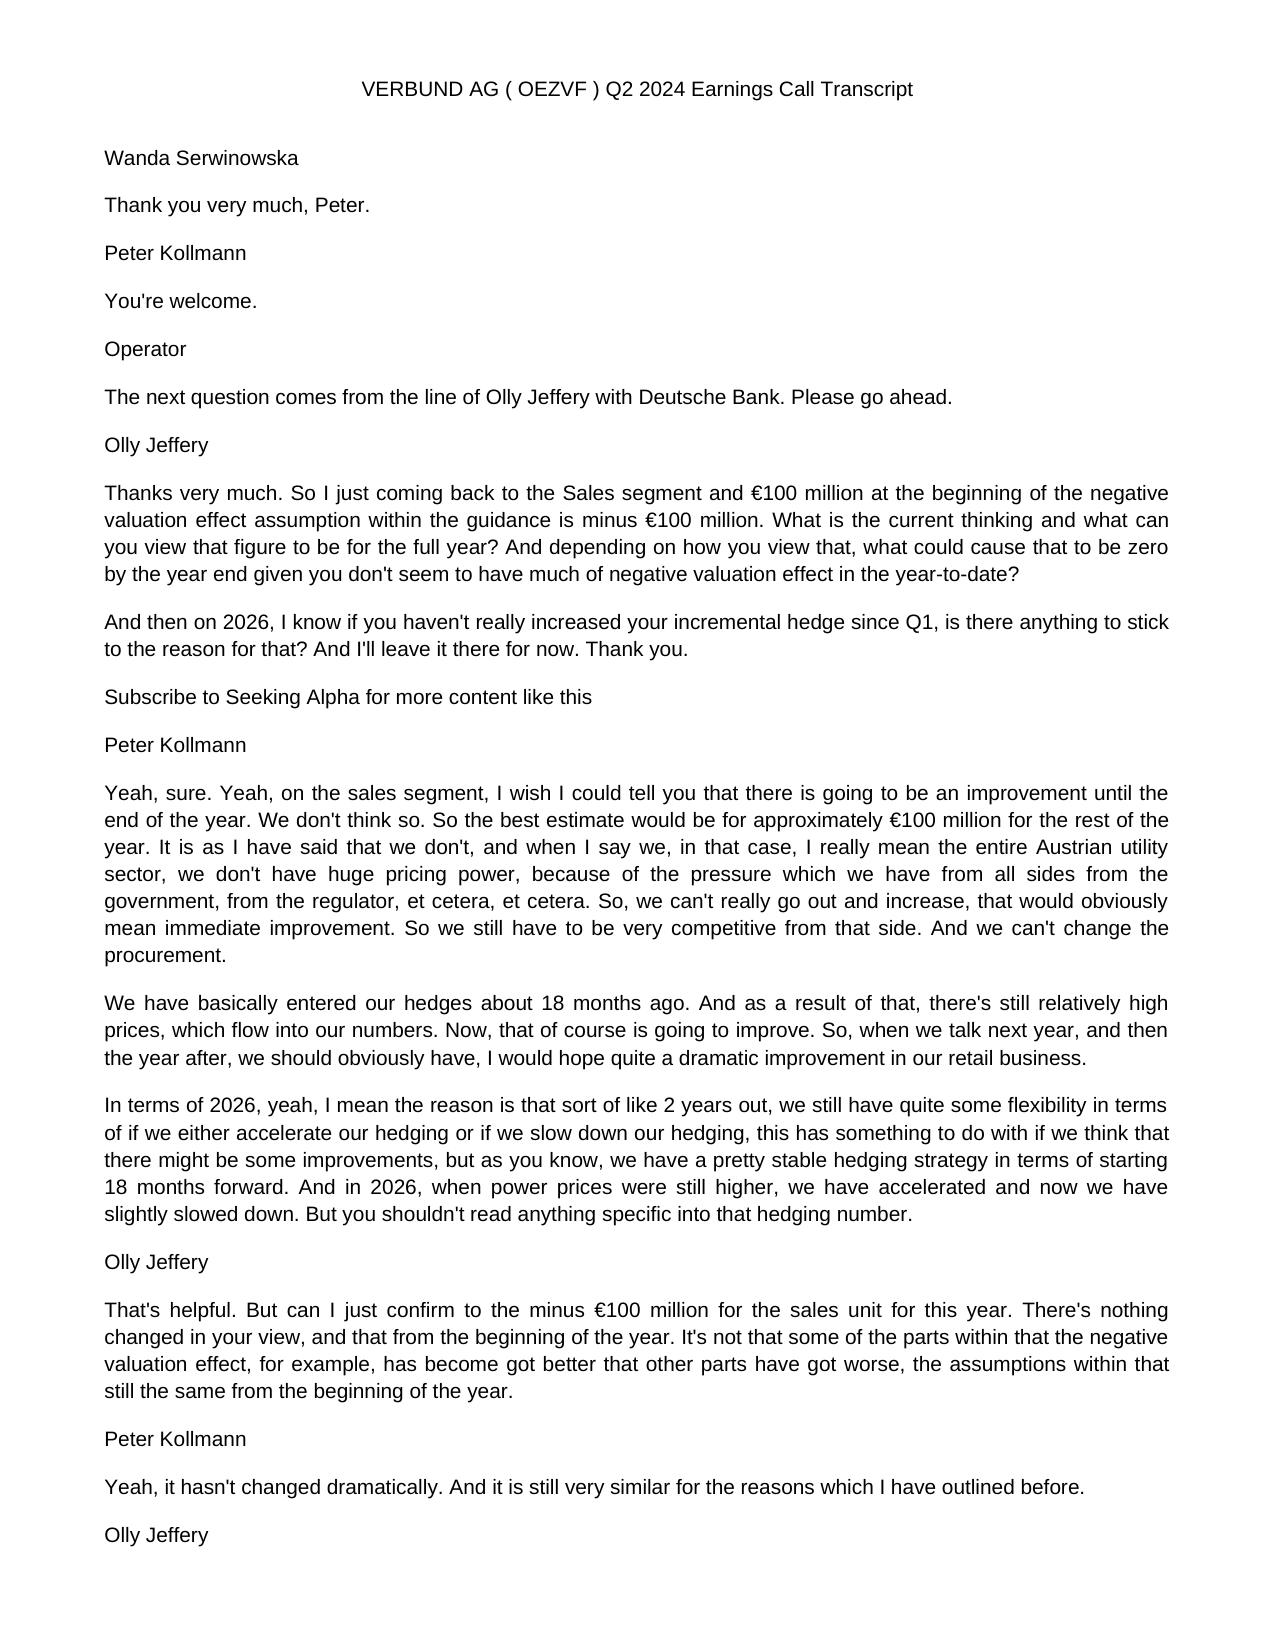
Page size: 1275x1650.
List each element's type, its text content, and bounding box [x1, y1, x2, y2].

text Thank you very much, Peter. [104, 190, 1171, 217]
text Subscribe to Seeking Alpha for more content like this [104, 682, 1171, 709]
text We have basically entered our hedges about 18 months ago. And as a result of that, there's still relatively high prices, which flow into our numbers. Now, that of course is going to improve. So, when we talk next year, and then the year after, we should obviously have, I would hope quite a dramatic improvement in our retail business. [104, 988, 1171, 1069]
text You're welcome. [104, 286, 1171, 313]
text Wanda Serwinowska [104, 142, 1171, 169]
text Yeah, sure. Yeah, on the sales segment, I wish I could tell you that there is going to be an improvement until the end of the year. We don't think so. So the best estimate would be for approximately €100 million for the rest of the year. It is as I have said that we don't, and when I say we, in that case, I really mean the entire Austrian utility sector, we don't have huge pricing power, because of the pressure which we have from all sides from the government, from the regulator, et cetera, et cetera. So, we can't really go out and increase, that would obviously mean immediate improvement. So we still have to be very competitive from that side. And we can't change the procurement. [104, 778, 1171, 967]
text And then on 2026, I know if you haven't really increased your incremental hedge since Q1, is there anything to stick to the reason for that? And I'll leave it there for now. Thank you. [104, 607, 1171, 661]
text Olly Jeffery [104, 1246, 1171, 1273]
text The next question comes from the line of Olly Jeffery with Deutsche Bank. Please go ahead. [104, 382, 1171, 409]
text Thanks very much. So I just coming back to the Sales segment and €100 million at the beginning of the negative valuation effect assumption within the guidance is minus €100 million. What is the current thinking and what can you view that figure to be for the full year? And depending on how you view that, what could cause that to be zero by the year end given you don't seem to have much of negative valuation effect in the year-to-date? [104, 478, 1171, 586]
text In terms of 2026, yeah, I mean the reason is that sort of like 2 years out, we still have quite some flexibility in terms of if we either accelerate our hedging or if we slow down our hedging, this has something to do with if we think that there might be some improvements, but as you know, we have a pretty stable hedging strategy in terms of starting 18 months forward. And in 2026, when power prices were still higher, we have accelerated and now we have slightly slowed down. But you shouldn't read anything specific into that hedging number. [104, 1090, 1171, 1226]
text Peter Kollmann [104, 730, 1171, 757]
text Peter Kollmann [104, 238, 1171, 265]
text Olly Jeffery [104, 430, 1171, 457]
text Yeah, it hasn't changed dramatically. And it is still very similar for the reasons which I have outlined before. [104, 1471, 1171, 1498]
text Olly Jeffery [104, 1519, 1171, 1546]
text Peter Kollmann [104, 1423, 1171, 1451]
text Operator [104, 334, 1171, 361]
text That's helpful. But can I just confirm to the minus €100 million for the sales unit for this year. There's nothing changed in your view, and that from the beginning of the year. It's not that some of the parts within that the negative valuation effect, for example, has become got better that other parts have got worse, the assumptions within that still the same from the beginning of the year. [104, 1294, 1171, 1403]
